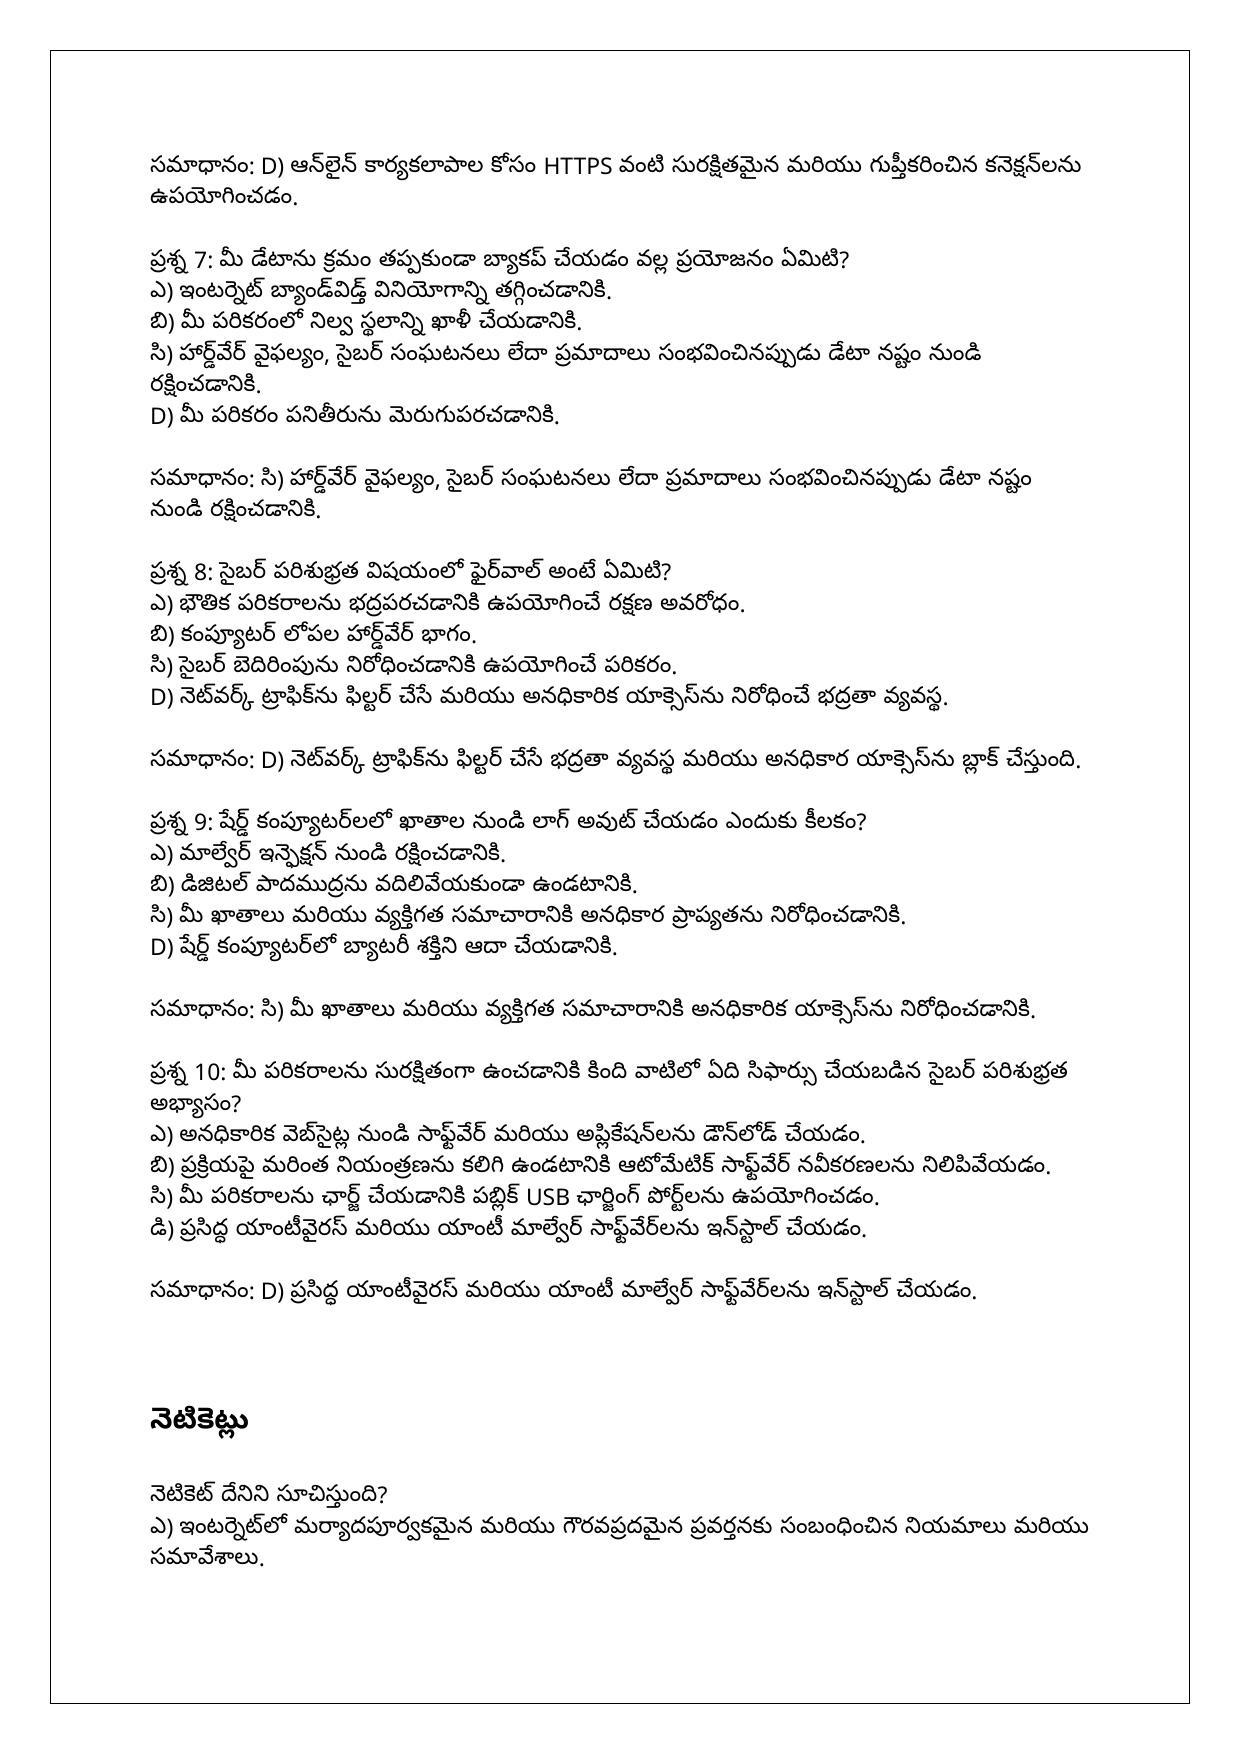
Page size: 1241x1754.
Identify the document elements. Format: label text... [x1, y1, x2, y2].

text సమాధానం: సి) హార్డ్‌వేర్ వైఫల్యం, సైబర్ సంఘటనలు లేదా ప్రమాదాలు సంభవించినప్పుడు డేటా నష్టం నుండి రక్షించడానికి. [150, 462, 1090, 525]
text డి) ప్రసిద్ధ యాంటీవైరస్ మరియు యాంటీ మాల్వేర్ సాఫ్ట్‌వేర్‌లను ఇన్‌స్టాల్ చేయడం. [150, 1212, 1090, 1244]
text ప్రశ్న 10: మీ పరికరాలను సురక్షితంగా ఉంచడానికి కింది వాటిలో ఏది సిఫార్సు చేయబడిన సైబర్ పరిశుభ్రత అభ్యాసం? [150, 1056, 1090, 1119]
text సమాధానం: సి) మీ ఖాతాలు మరియు వ్యక్తిగత సమాచారానికి అనధికారిక యాక్సెస్‌ను నిరోధించడానికి. [150, 994, 1090, 1025]
text నెటికెట్లు [150, 1400, 1090, 1440]
text ఎ) మాల్వేర్ ఇన్ఫెక్షన్ నుండి రక్షించడానికి. [150, 837, 1090, 869]
text సి) మీ ఖాతాలు మరియు వ్యక్తిగత సమాచారానికి అనధికార ప్రాప్యతను నిరోధించడానికి. [150, 900, 1090, 931]
text ఎ) ఇంటర్నెట్ బ్యాండ్‌విడ్త్ వినియోగాన్ని తగ్గించడానికి. [150, 275, 1090, 306]
text D) మీ పరికరం పనితీరును మెరుగుపరచడానికి. [150, 400, 1090, 431]
text బి) కంప్యూటర్ లోపల హార్డ్‌వేర్ భాగం. [150, 619, 1090, 650]
text సమాధానం: D) నెట్‌వర్క్ ట్రాఫిక్‌ను ఫిల్టర్ చేసే భద్రతా వ్యవస్థ మరియు అనధికార యాక్సెస్‌ను బ్లాక్ చేస్తుంది. [150, 744, 1090, 775]
text బి) మీ పరికరంలో నిల్వ స్థలాన్ని ఖాళీ చేయడానికి. [150, 306, 1090, 337]
text D) షేర్డ్ కంప్యూటర్‌లో బ్యాటరీ శక్తిని ఆదా చేయడానికి. [150, 931, 1090, 962]
text సి) సైబర్ బెదిరింపును నిరోధించడానికి ఉపయోగించే పరికరం. [150, 650, 1090, 681]
text సి) హార్డ్‌వేర్ వైఫల్యం, సైబర్ సంఘటనలు లేదా ప్రమాదాలు సంభవించినప్పుడు డేటా నష్టం నుండి రక్షించడానికి. [150, 337, 1090, 400]
text సి) మీ పరికరాలను ఛార్జ్ చేయడానికి పబ్లిక్ USB ఛార్జింగ్ పోర్ట్‌లను ఉపయోగించడం. [150, 1181, 1090, 1212]
text D) నెట్‌వర్క్ ట్రాఫిక్‌ను ఫిల్టర్ చేసే మరియు అనధికారిక యాక్సెస్‌ను నిరోధించే భద్రతా వ్యవస్థ. [150, 681, 1090, 712]
text ఎ) భౌతిక పరికరాలను భద్రపరచడానికి ఉపయోగించే రక్షణ అవరోధం. [150, 587, 1090, 619]
text ప్రశ్న 9: షేర్డ్ కంప్యూటర్‌లలో ఖాతాల నుండి లాగ్ అవుట్ చేయడం ఎందుకు కీలకం? [150, 806, 1090, 837]
text బి) ప్రక్రియపై మరింత నియంత్రణను కలిగి ఉండటానికి ఆటోమేటిక్ సాఫ్ట్‌వేర్ నవీకరణలను నిలిపివేయడం. [150, 1150, 1090, 1181]
text సమాధానం: D) ఆన్‌లైన్ కార్యకలాపాల కోసం HTTPS వంటి సురక్షితమైన మరియు గుప్తీకరించిన కనెక్షన్‌లను ఉపయోగించడం. [150, 150, 1090, 212]
text సమాధానం: D) ప్రసిద్ధ యాంటీవైరస్ మరియు యాంటీ మాల్వేర్ సాఫ్ట్‌వేర్‌లను ఇన్‌స్టాల్ చేయడం. [150, 1275, 1090, 1306]
text ప్రశ్న 8: సైబర్ పరిశుభ్రత విషయంలో ఫైర్‌వాల్ అంటే ఏమిటి? [150, 556, 1090, 587]
text నెటికెట్ దేనిని సూచిస్తుంది? [150, 1479, 1090, 1511]
text ఎ) ఇంటర్నెట్‌లో మర్యాదపూర్వకమైన మరియు గౌరవప్రదమైన ప్రవర్తనకు సంబంధించిన నియమాలు మరియు సమావేశాలు. [150, 1511, 1090, 1573]
text బి) డిజిటల్ పాదముద్రను వదిలివేయకుండా ఉండటానికి. [150, 869, 1090, 900]
text ఎ) అనధికారిక వెబ్‌సైట్ల నుండి సాఫ్ట్‌వేర్ మరియు అప్లికేషన్‌లను డౌన్‌లోడ్ చేయడం. [150, 1119, 1090, 1150]
text ప్రశ్న 7: మీ డేటాను క్రమం తప్పకుండా బ్యాకప్ చేయడం వల్ల ప్రయోజనం ఏమిటి? [150, 244, 1090, 275]
